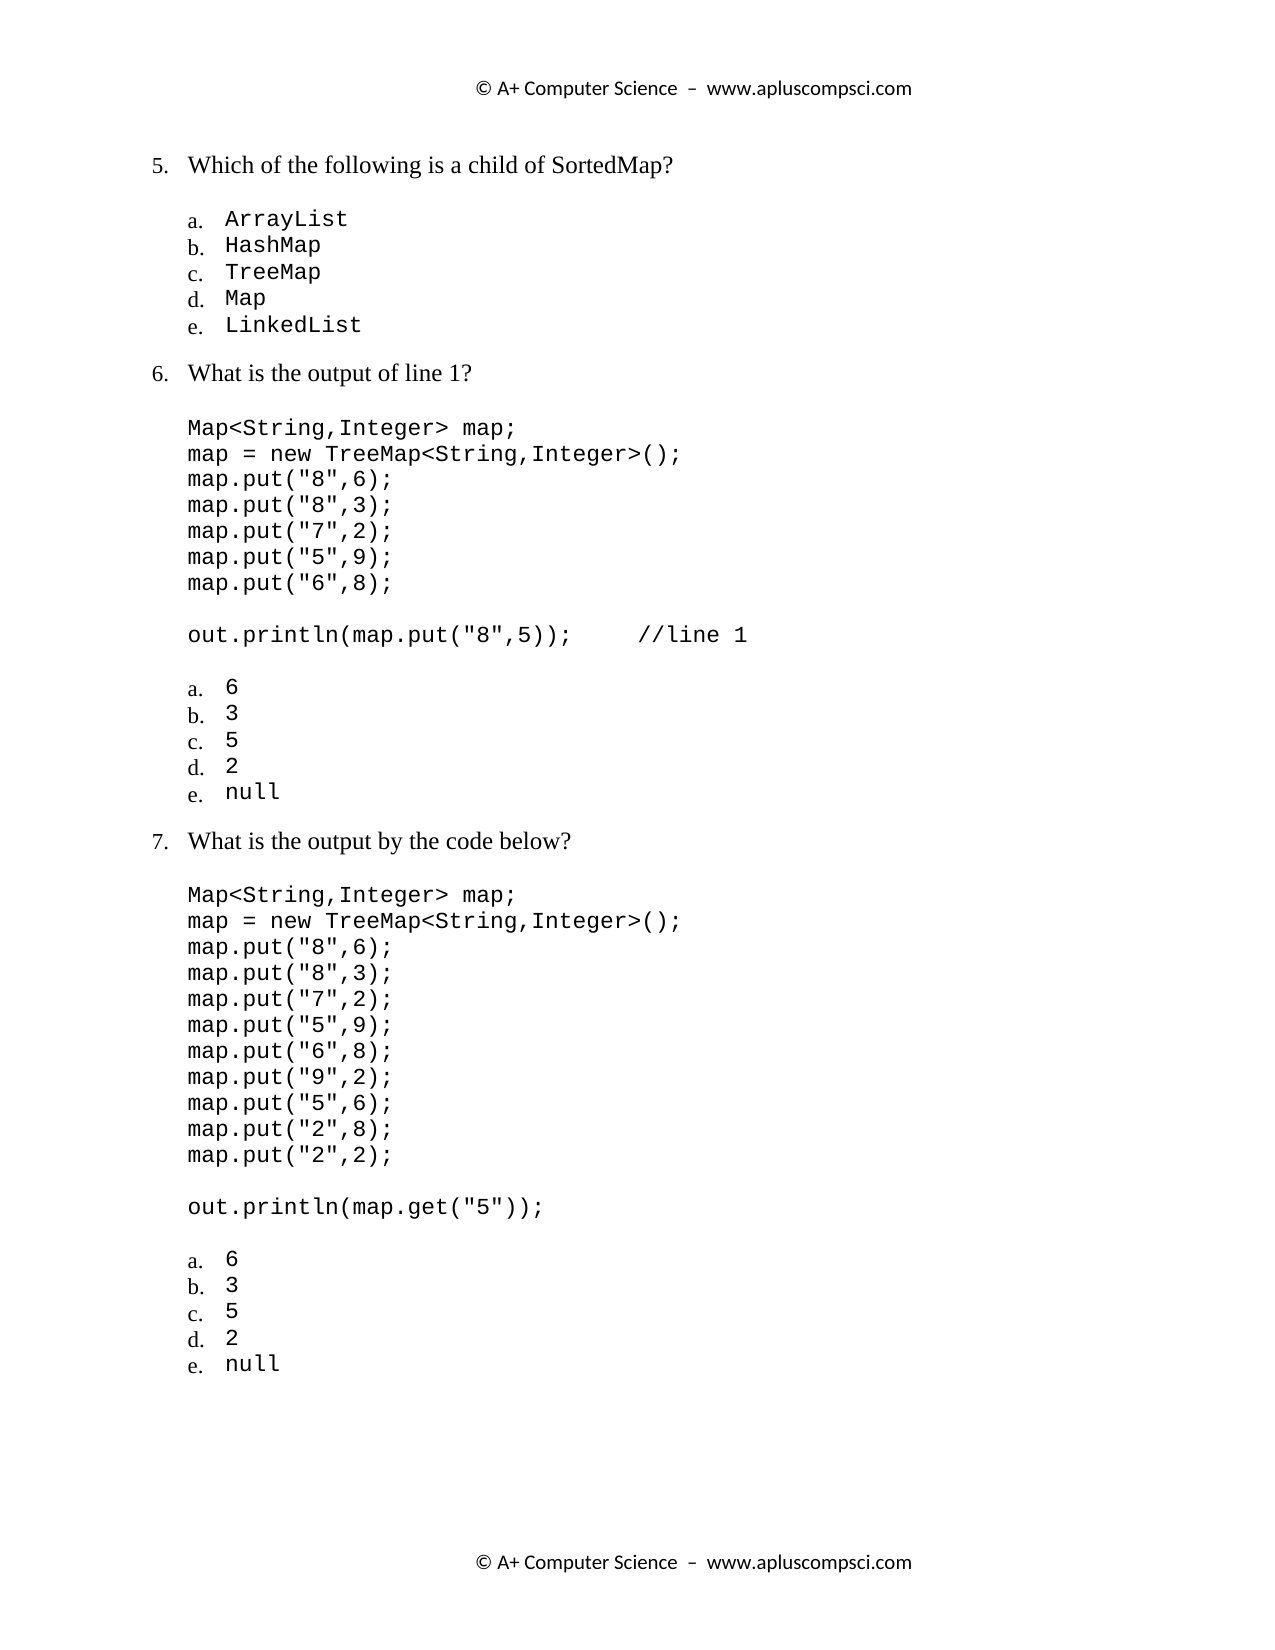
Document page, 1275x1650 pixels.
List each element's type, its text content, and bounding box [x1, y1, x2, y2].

text map.put("5",9); [187, 546, 1200, 572]
text map.put("9",2); [187, 1065, 1200, 1091]
text 5. Which of the following is a child of SortedMap? [75, 150, 1200, 179]
text Map<String,Integer> map; [187, 416, 1200, 442]
text map.put("7",2); [187, 987, 1200, 1013]
text 6. What is the output of line 1? [75, 358, 1200, 387]
text map.put("2",8); [187, 1117, 1200, 1143]
table_cell 2 [220, 1326, 1064, 1352]
table_cell null [220, 1352, 1064, 1379]
table_header a. [183, 208, 220, 234]
table_cell b. [183, 234, 220, 260]
text Map<String,Integer> map; [187, 884, 1200, 910]
table_cell b. [183, 1273, 220, 1299]
table_cell d. [183, 287, 220, 313]
text 7. What is the output by the code below? [75, 826, 1200, 855]
table_header 6 [220, 1247, 1064, 1273]
text out.println(map.get("5")); [187, 1195, 1200, 1221]
text map.put("5",9); [187, 1013, 1200, 1039]
table_header 6 [220, 675, 1064, 702]
text out.println(map.put("8",5)); //line 1 [187, 623, 1200, 649]
table_header a. [183, 675, 220, 702]
table_cell d. [183, 1326, 220, 1352]
table_cell Map [220, 287, 1064, 313]
table_cell d. [183, 754, 220, 781]
table_cell 5 [220, 728, 1064, 754]
table_cell b. [183, 702, 220, 728]
text map.put("8",3); [187, 962, 1200, 987]
table_cell TreeMap [220, 260, 1064, 287]
table_cell HashMap [220, 234, 1064, 260]
table_cell 5 [220, 1300, 1064, 1326]
table_cell LinkedList [220, 313, 1064, 339]
table_cell e. [183, 313, 220, 339]
text map.put("2",2); [187, 1143, 1200, 1169]
text map.put("8",3); [187, 494, 1200, 520]
table_cell 3 [220, 702, 1064, 728]
table_header a. [183, 1247, 220, 1273]
text map.put("6",8); [187, 1039, 1200, 1065]
table_cell null [220, 781, 1064, 807]
text map = new TreeMap<String,Integer>(); [187, 442, 1200, 468]
table_cell 2 [220, 754, 1064, 781]
text map.put("5",6); [187, 1091, 1200, 1117]
table_cell c. [183, 728, 220, 754]
text map = new TreeMap<String,Integer>(); [187, 910, 1200, 936]
table_cell 3 [220, 1273, 1064, 1299]
text map.put("8",6); [187, 936, 1200, 962]
table_cell c. [183, 1300, 220, 1326]
table_header ArrayList [220, 208, 1064, 234]
table_cell e. [183, 781, 220, 807]
text map.put("8",6); [187, 468, 1200, 494]
table_cell e. [183, 1352, 220, 1379]
table_cell c. [183, 260, 220, 287]
text map.put("6",8); [187, 572, 1200, 597]
text map.put("7",2); [187, 520, 1200, 546]
